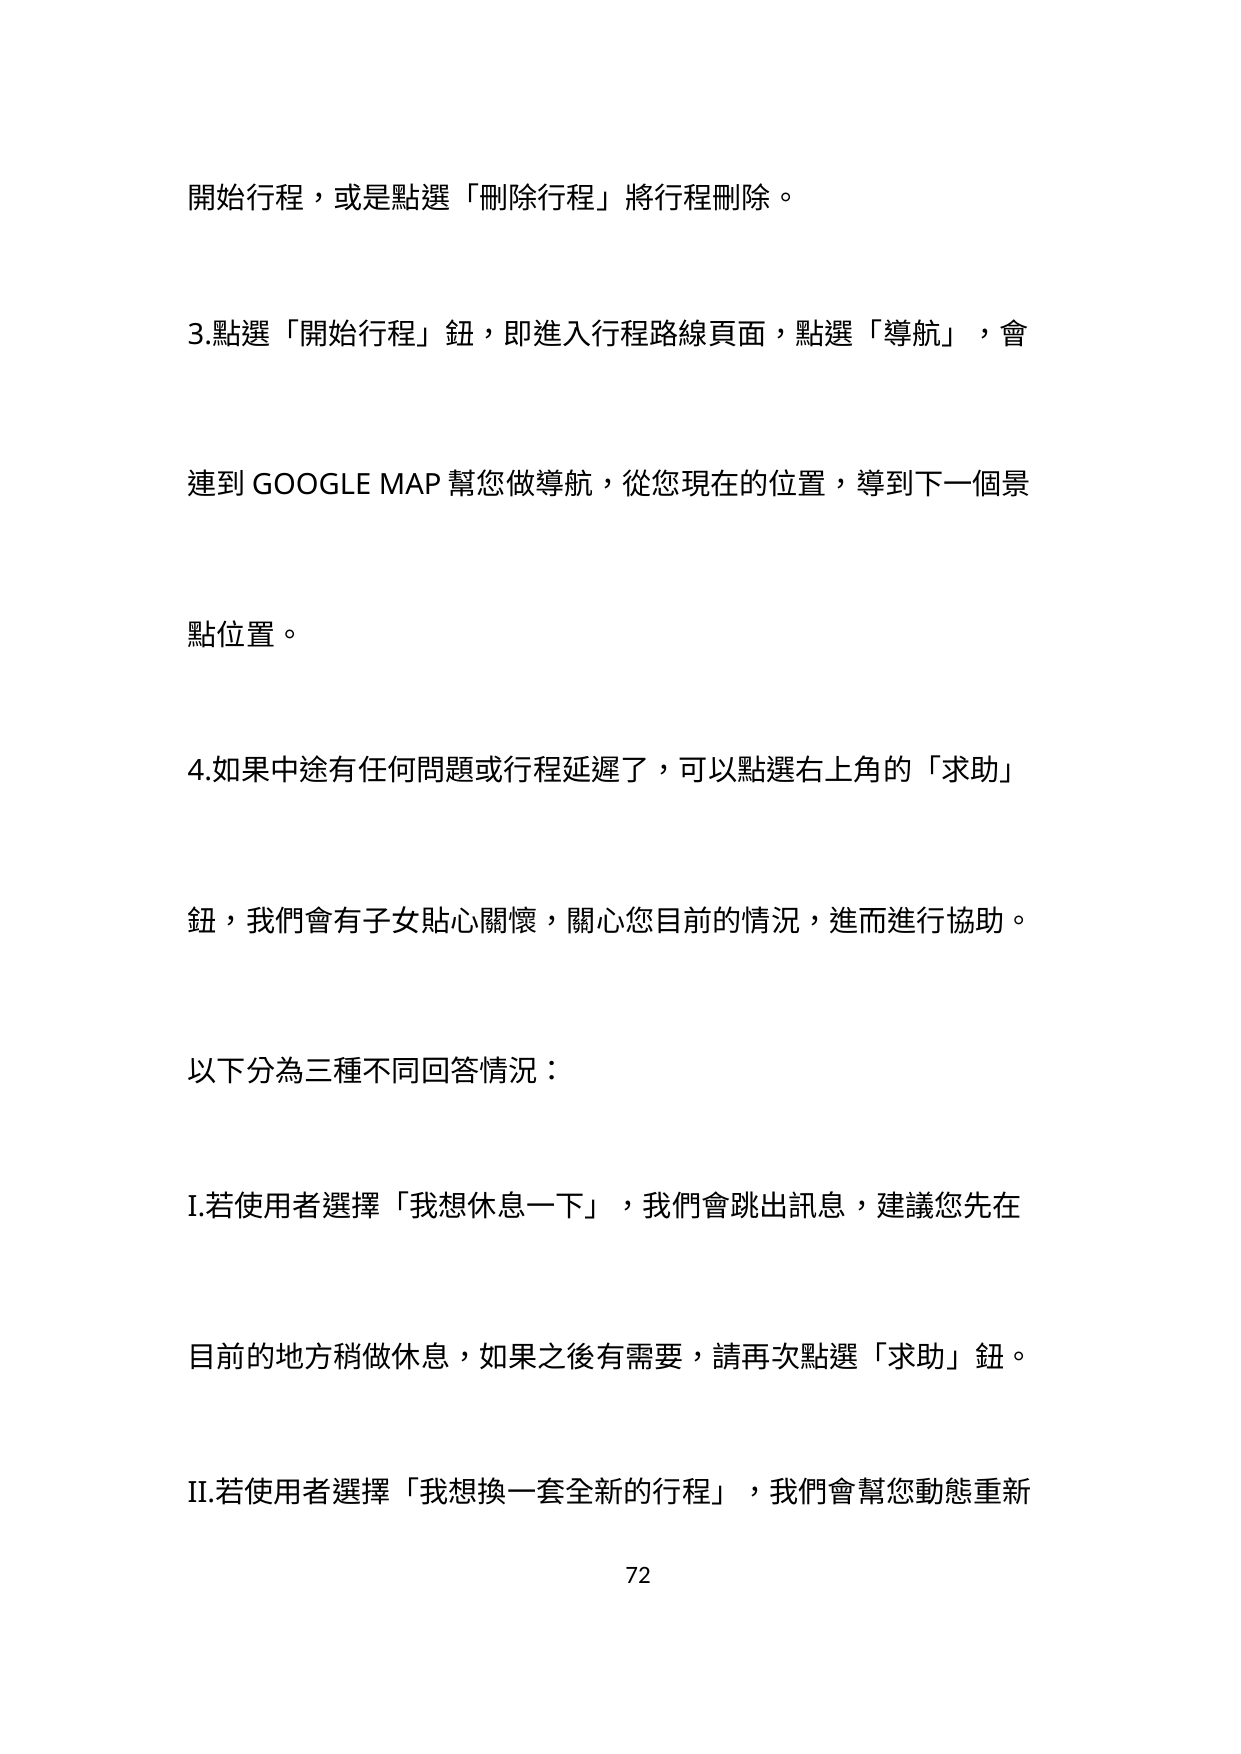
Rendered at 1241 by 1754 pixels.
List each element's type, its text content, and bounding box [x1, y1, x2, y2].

text 3.點選「開始行程」鈕，即進入行程路線頁面，點選「導航」，會連到GOOGLE MAP幫您做導航，從您現在的位置，導到下一個景點位置。 [187, 295, 1038, 670]
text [187, 1453, 1038, 1528]
text I.若使用者選擇「我想休息一下」，我們會跳出訊息，建議您先在目前的地方稍做休息，如果之後有需要，請再次點選「求助」鈕。 [187, 1167, 1038, 1392]
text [187, 159, 1038, 234]
text 4.如果中途有任何問題或行程延遲了，可以點選右上角的「求助」鈕，我們會有子女貼心關懷，關心您目前的情況，進而進行協助。以下分為三種不同回答情況： [187, 731, 1038, 1106]
